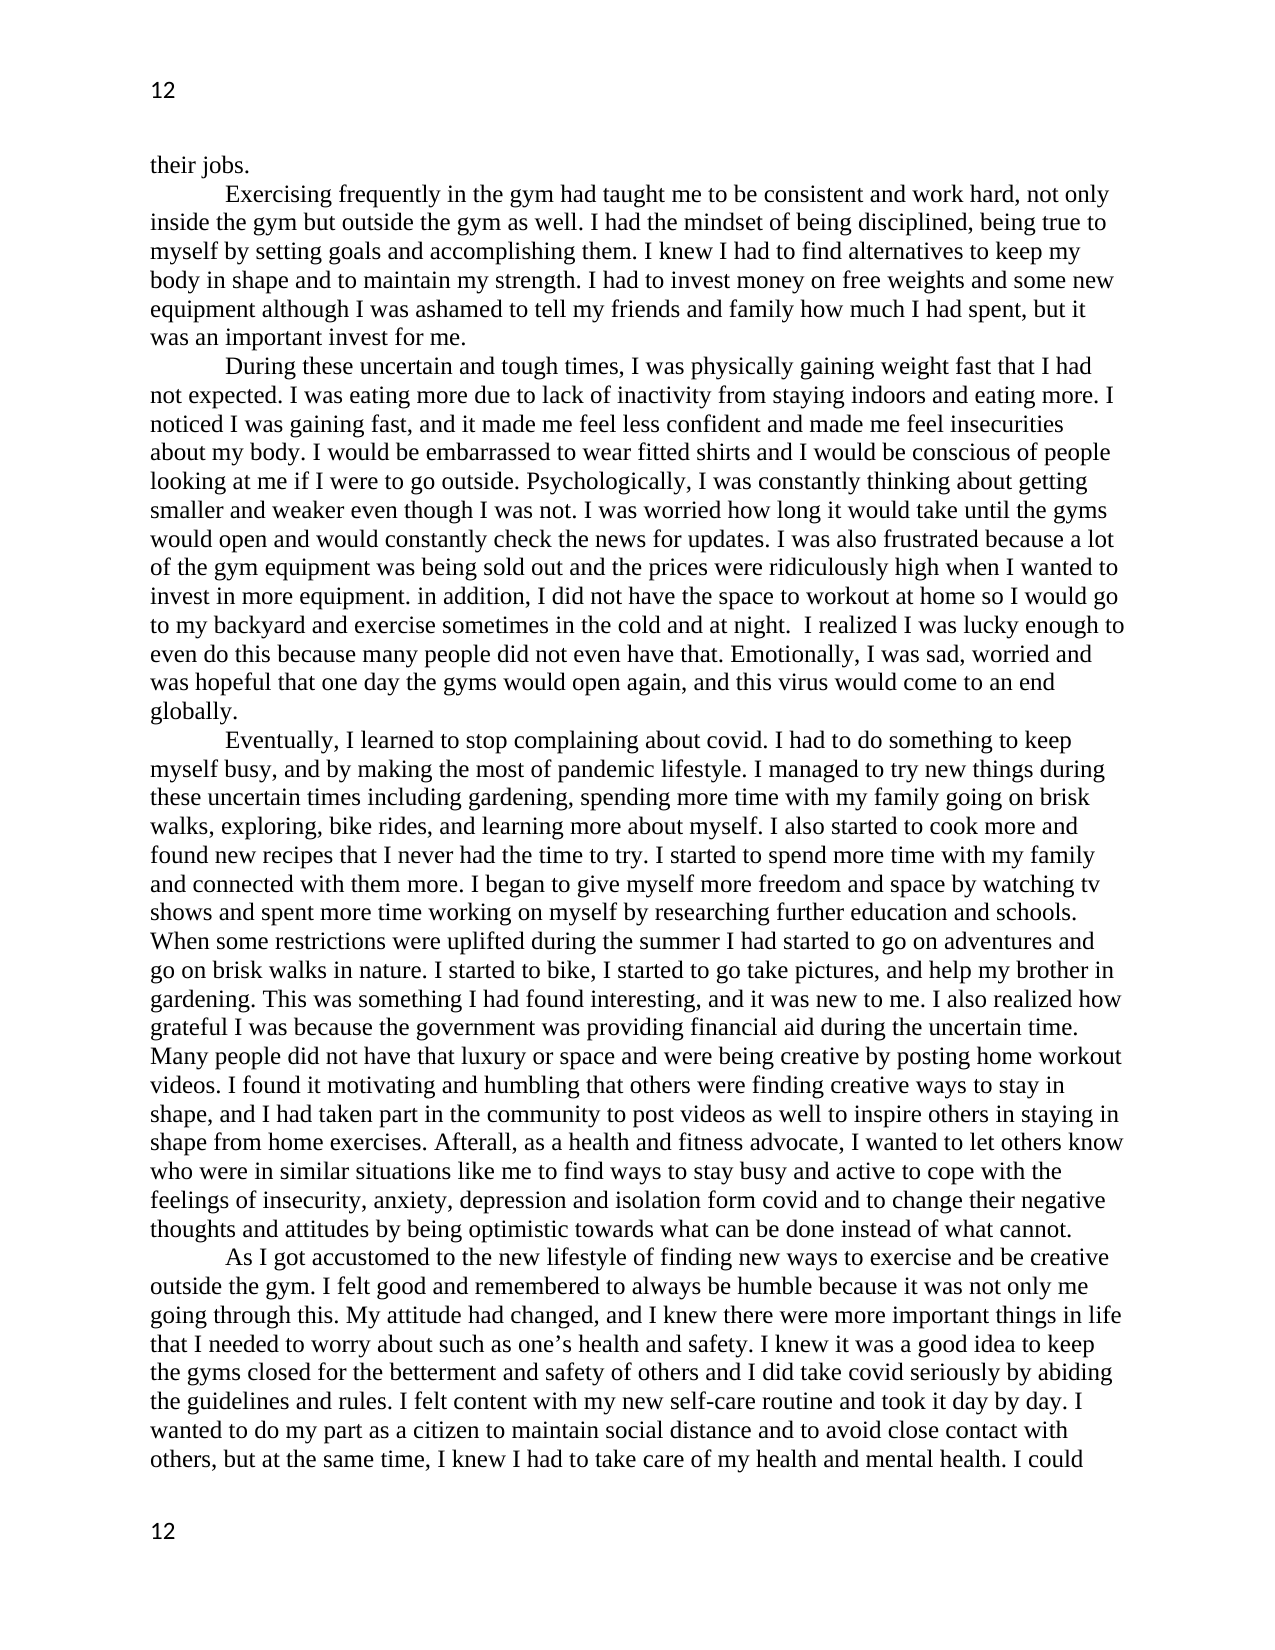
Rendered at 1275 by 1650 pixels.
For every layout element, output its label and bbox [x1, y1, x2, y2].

text [150, 1242, 1125, 1472]
text [150, 150, 1125, 1242]
